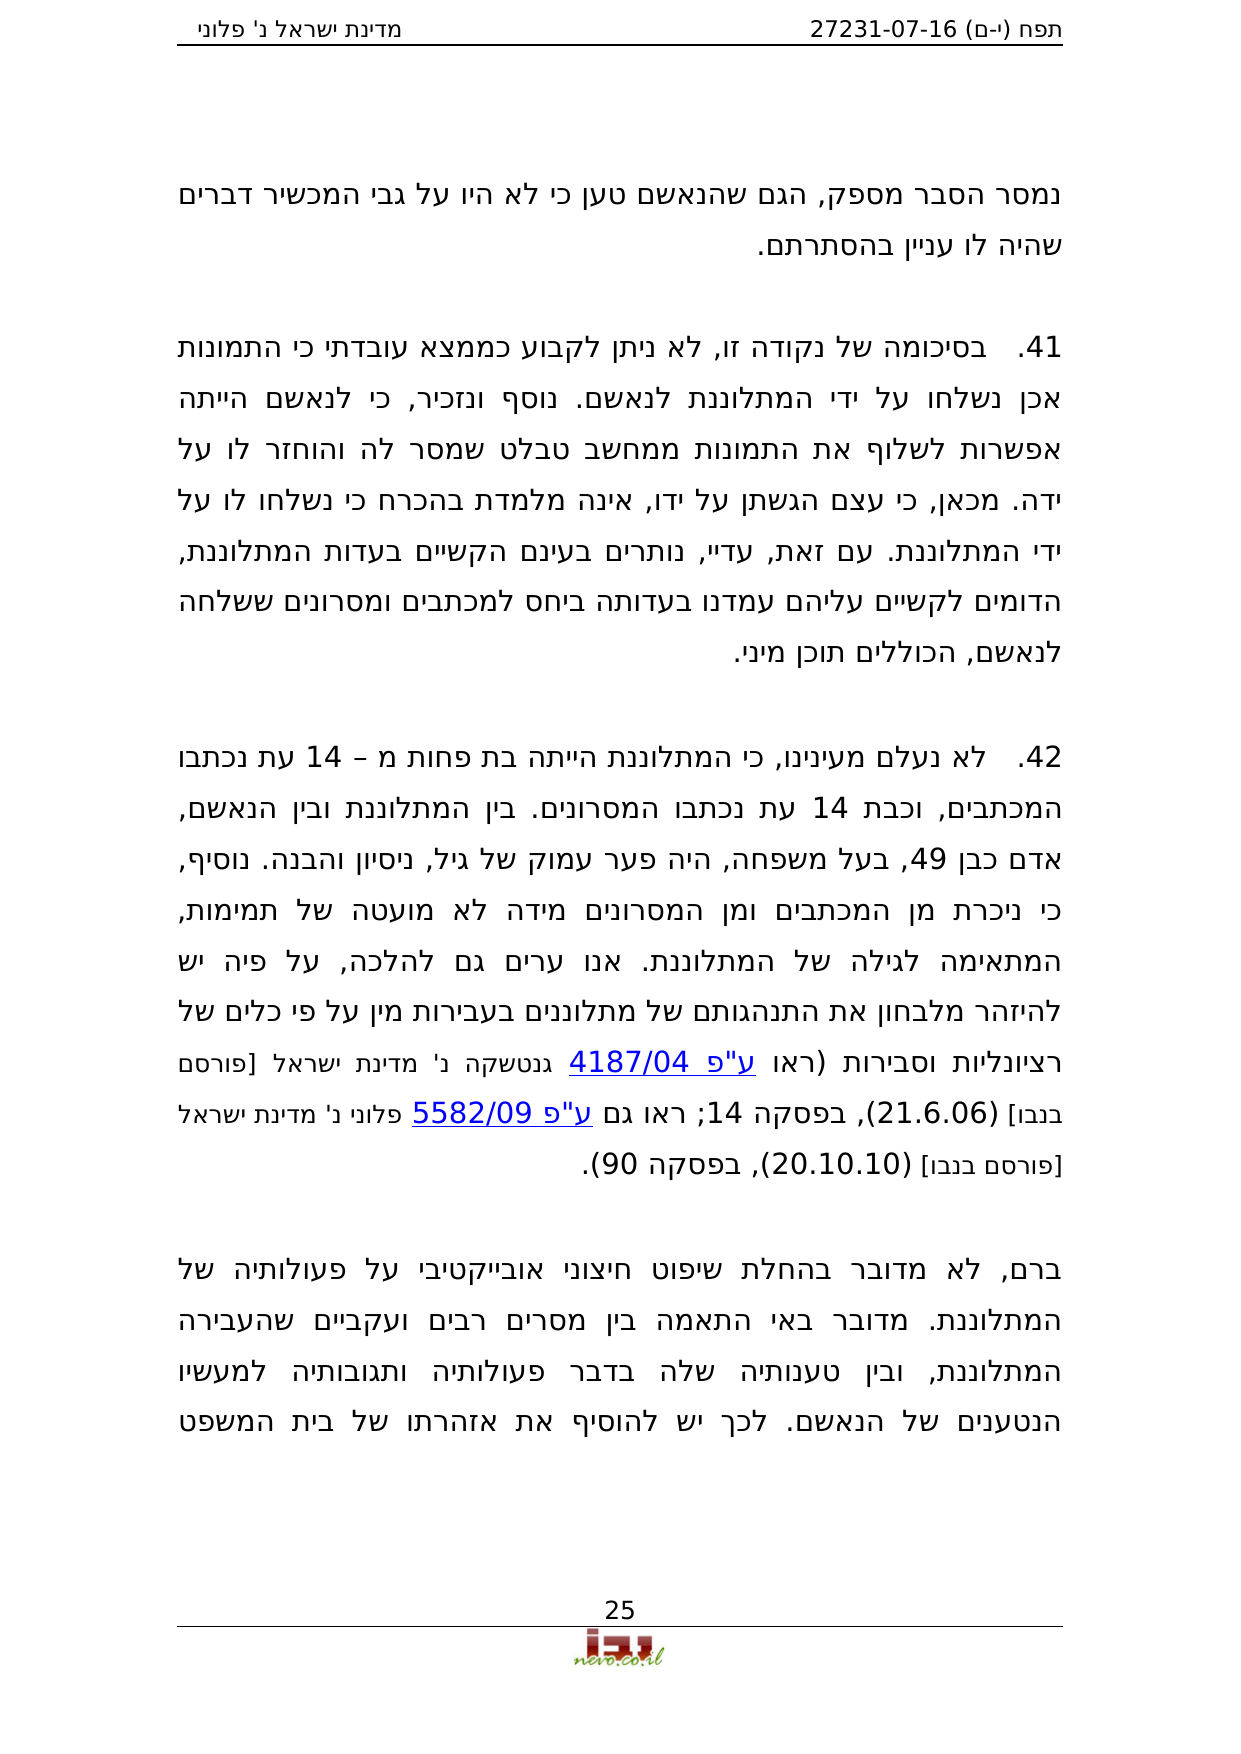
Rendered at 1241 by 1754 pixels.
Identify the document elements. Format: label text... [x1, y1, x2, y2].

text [177, 1252, 1063, 1439]
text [177, 177, 1063, 262]
picture [574, 1628, 666, 1667]
text 41. בסיכומה של נקודה זו, לא ניתן לקבוע כממצא עובדתי כי התמונות אכן נשלחו על ידי המתלוננת לנאשם. נוסף ונזכיר, כי לנאשם הייתה אפשרות לשלוף את התמונות ממחשב טבלט שמסר לה והוחזר לו על ידה. מכאן, כי עצם הגשתן על ידו, אינה מלמדת בהכרח כי נשלחו לו על ידי המתלוננת. עם זאת, עדיי, נותרים בעינם הקשיים בעדות המתלוננת, הדומים לקשיים עליהם עמדנו בעדותה ביחס למכתבים ומסרונים ששלחה לנאשם, הכוללים תוכן מיני. [177, 330, 1063, 670]
text 42. לא נעלם מעינינו, כי המתלוננת הייתה בת פחות מ – 14 עת נכתבו המכתבים, וכבת 14 עת נכתבו המסרונים. בין המתלוננת ובין הנאשם, אדם כבן 49, בעל משפחה, היה פער עמוק של גיל, ניסיון והבנה. נוסיף, כי ניכרת מן המכתבים ומן המסרונים מידה לא מועטה של תמימות, המתאימה לגילה של המתלוננת. אנו ערים גם להלכה, על פיה יש להיזהר מלבחון את התנהגותם של מתלוננים בעבירות מין על פי כלים של רציונליות וסבירות (ראו ע"פ 4187/04 גנטשקה נ' מדינת ישראל [פורסם בנבו] (21.6.06), בפסקה 14; ראו גם ע"פ 5582/09 פלוני נ' מדינת ישראל [פורסם בנבו] (20.10.10), בפסקה 90). [177, 740, 1063, 1182]
